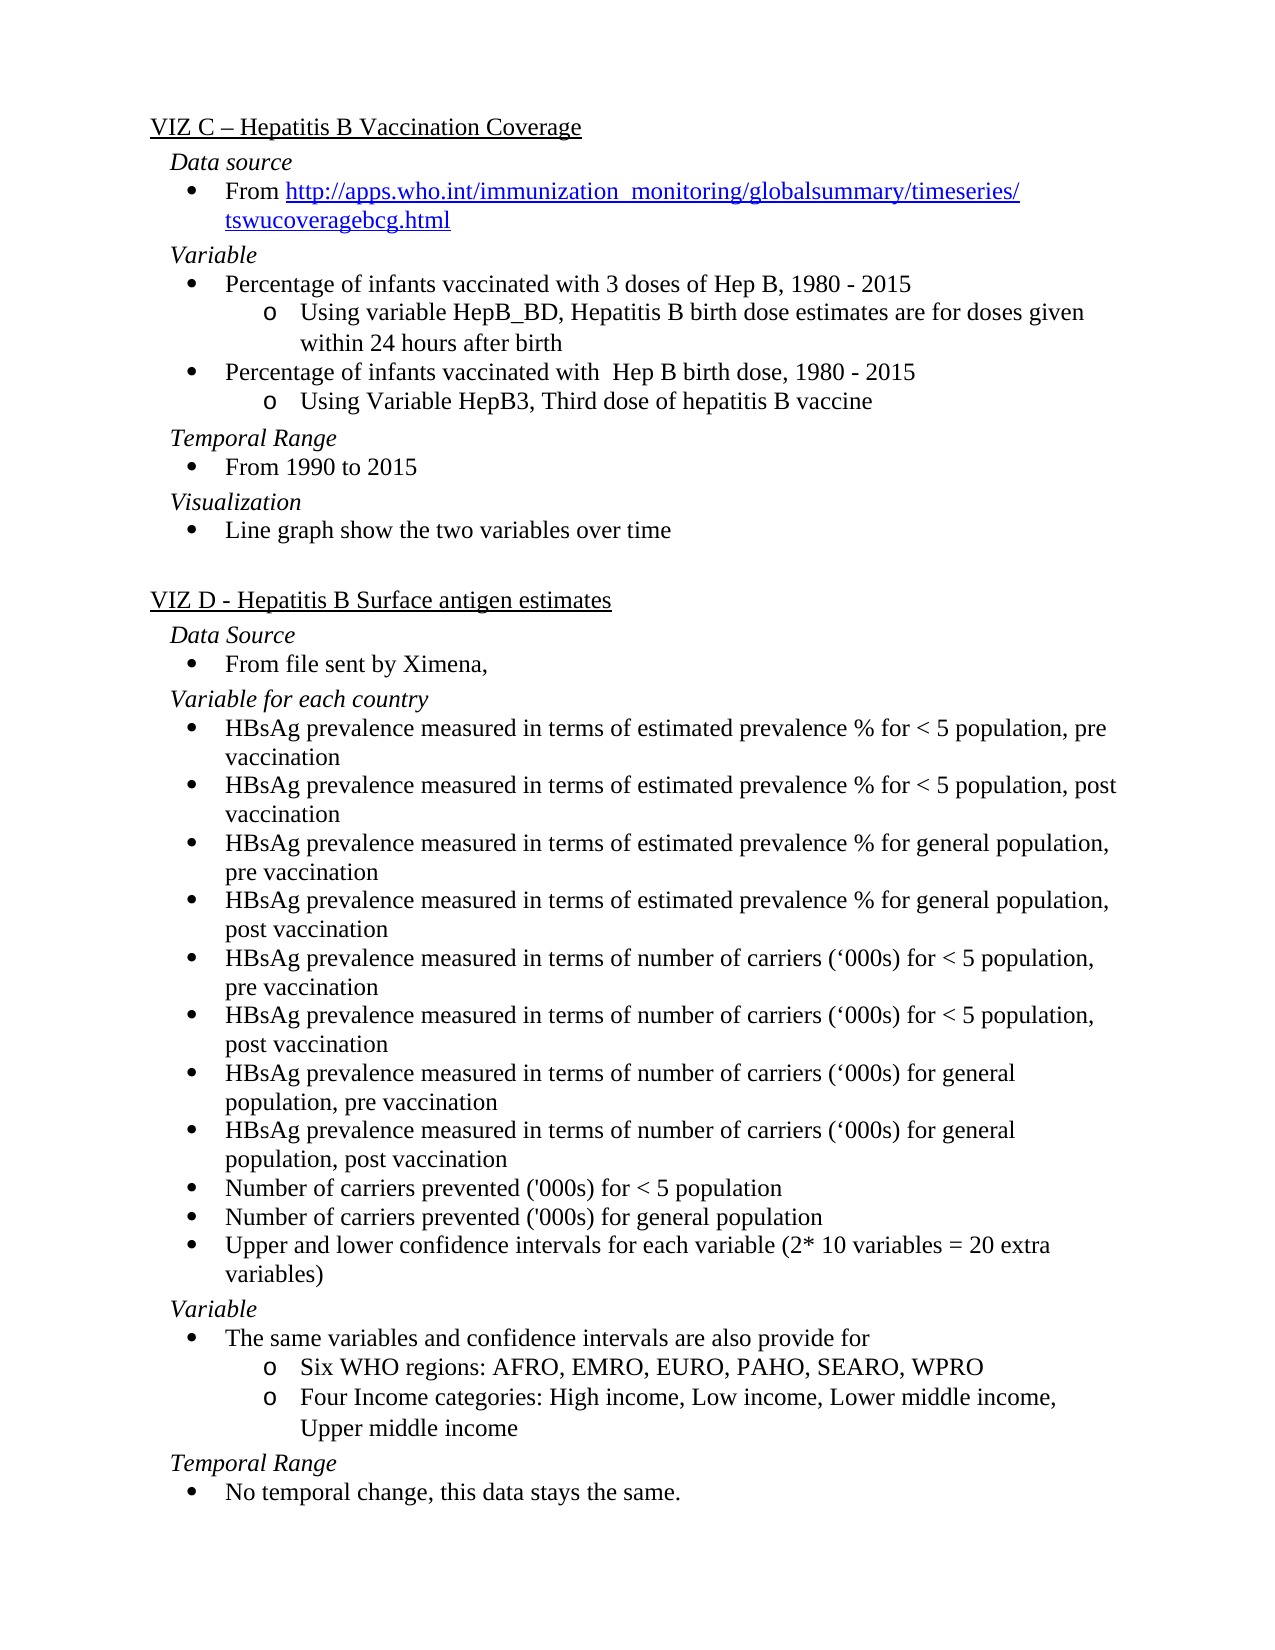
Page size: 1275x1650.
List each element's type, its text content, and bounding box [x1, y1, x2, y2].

list From 1990 to 2015 [187, 452, 1125, 480]
list The same variables and confidence intervals are also provide for [187, 1323, 1125, 1352]
subtitle Visualization [169, 487, 1125, 515]
list Six WHO regions: AFRO, EMRO, EURO, PAHO, SEARO, WPRO [262, 1352, 1125, 1382]
list From http://apps.who.int/immunization_monitoring/globalsummary/timeseries/tswucoveragebcg.html [187, 176, 1125, 234]
list No temporal change, this data stays the same. [187, 1477, 1125, 1506]
list HBsAg prevalence measured in terms of estimated prevalence % for < 5 population, pre vaccination [187, 713, 1125, 770]
subtitle Variable [169, 1294, 1125, 1323]
list Using Variable HepB3, Third dose of hepatitis B vaccine [262, 386, 1125, 417]
subtitle Variable [169, 240, 1125, 269]
subtitle Data source [169, 147, 1125, 176]
list Percentage of infants vaccinated with 3 doses of Hep B, 1980 - 2015 [187, 269, 1125, 297]
list HBsAg prevalence measured in terms of number of carriers (‘000s) for < 5 population, post vaccination [187, 1000, 1125, 1058]
subtitle VIZ D - Hepatitis B Surface antigen estimates [150, 585, 1125, 614]
list Percentage of infants vaccinated with Hep B birth dose, 1980 - 2015 [187, 357, 1125, 386]
list HBsAg prevalence measured in terms of number of carriers (‘000s) for < 5 population, pre vaccination [187, 943, 1125, 1000]
subtitle Temporal Range [169, 1448, 1125, 1477]
list HBsAg prevalence measured in terms of number of carriers (‘000s) for general population, post vaccination [187, 1115, 1125, 1173]
list Using variable HepB_BD, Hepatitis B birth dose estimates are for doses given within 24 hours after birth [262, 297, 1125, 357]
list HBsAg prevalence measured in terms of estimated prevalence % for general population, pre vaccination [187, 828, 1125, 885]
list HBsAg prevalence measured in terms of estimated prevalence % for general population, post vaccination [187, 885, 1125, 943]
list Upper and lower confidence intervals for each variable (2* 10 variables = 20 extra variables) [187, 1230, 1125, 1288]
subtitle VIZ C – Hepatitis B Vaccination Coverage [150, 112, 1125, 141]
list Four Income categories: High income, Low income, Lower middle income, Upper middle income [262, 1382, 1125, 1442]
list HBsAg prevalence measured in terms of estimated prevalence % for < 5 population, post vaccination [187, 770, 1125, 828]
subtitle Variable for each country [169, 684, 1125, 713]
list Number of carriers prevented ('000s) for general population [187, 1202, 1125, 1230]
list From file sent by Ximena, [187, 649, 1125, 678]
subtitle Temporal Range [169, 423, 1125, 452]
subtitle Data Source [169, 620, 1125, 649]
list Number of carriers prevented ('000s) for < 5 population [187, 1173, 1125, 1202]
list Line graph show the two variables over time [187, 515, 1125, 544]
list HBsAg prevalence measured in terms of number of carriers (‘000s) for general population, pre vaccination [187, 1058, 1125, 1115]
